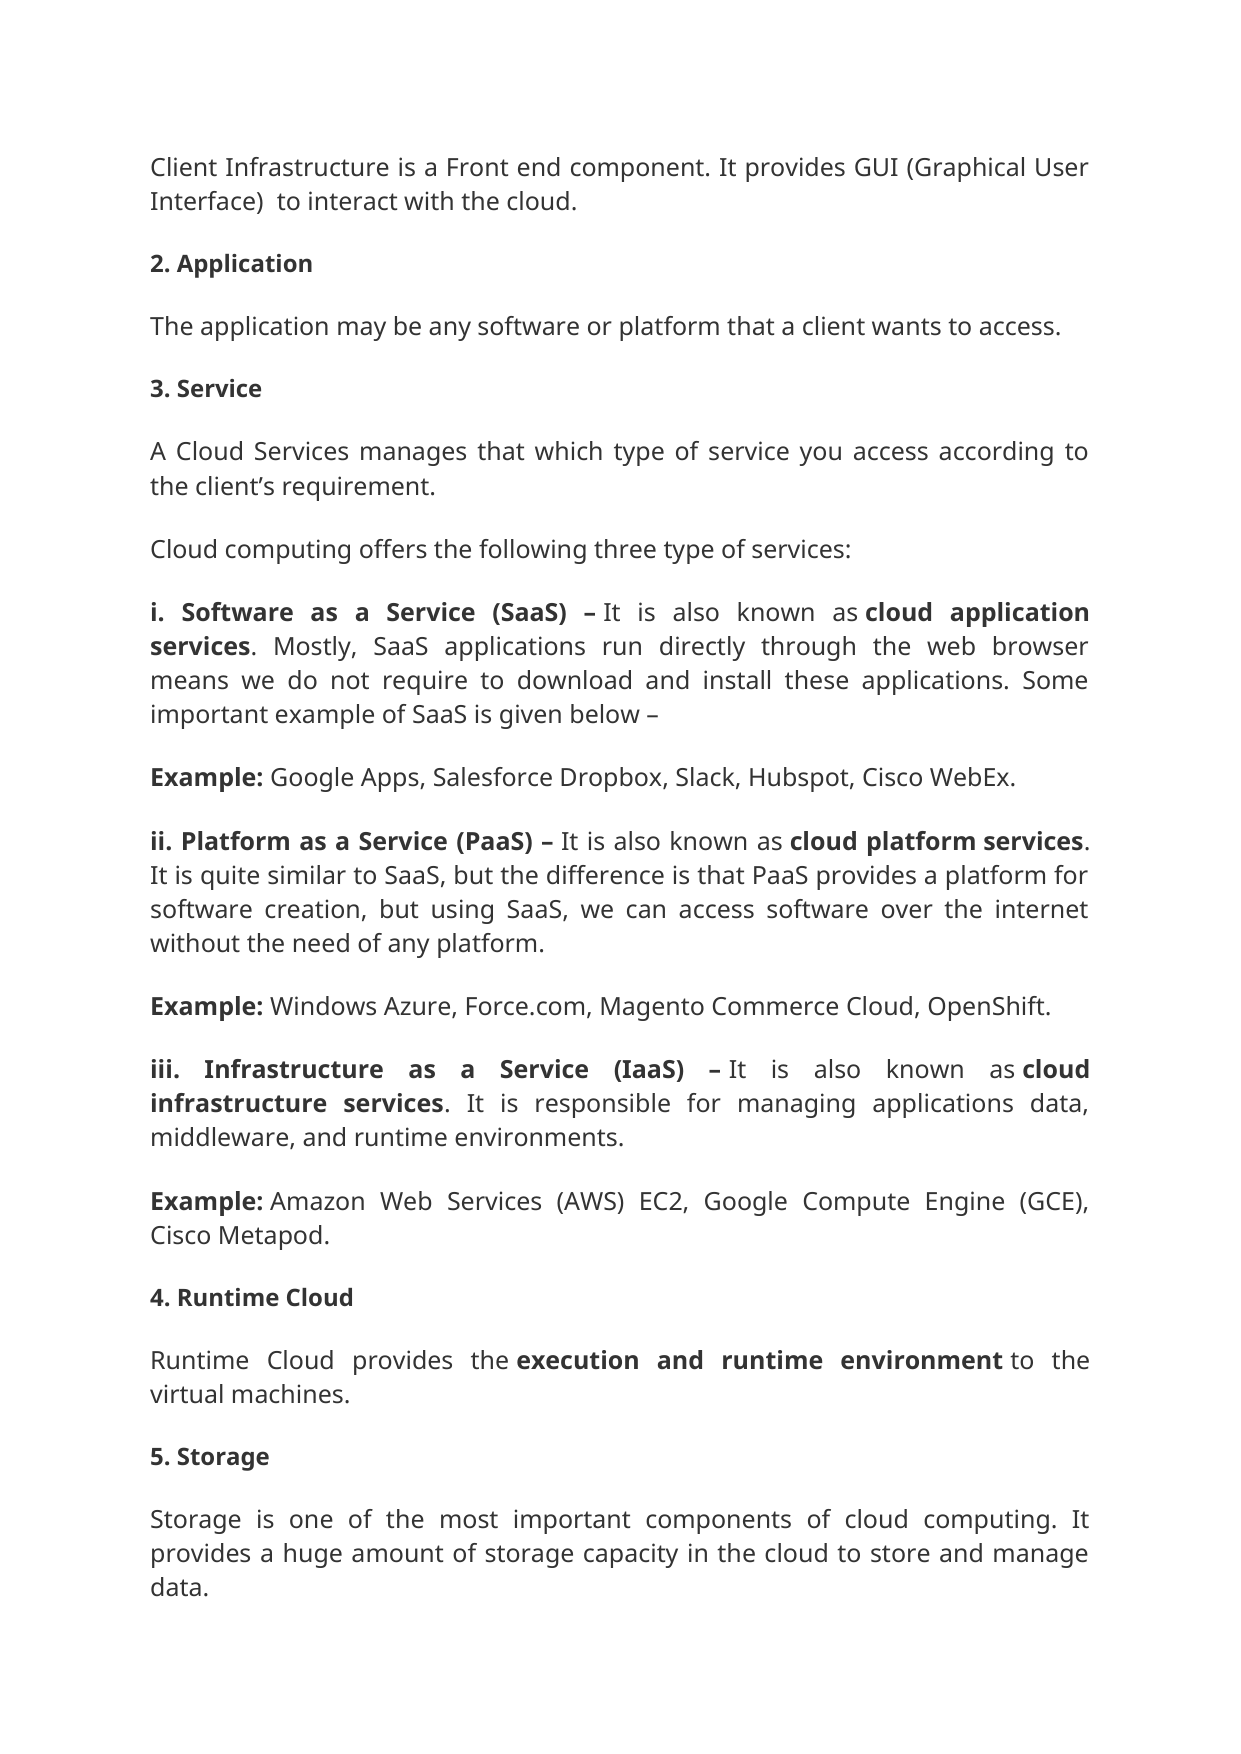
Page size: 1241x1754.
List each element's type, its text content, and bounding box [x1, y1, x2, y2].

text Runtime Cloud provides the execution and runtime environment to the virtual machines. [150, 1342, 1090, 1410]
text ii. Platform as a Service (PaaS) – It is also known as cloud platform services. It is quite similar to SaaS, but the difference is that PaaS provides a platform for software creation, but using SaaS, we can access software over the internet without the need of any platform. [150, 823, 1090, 959]
text A Cloud Services manages that which type of service you access according to the client’s requirement. [150, 434, 1090, 502]
text Storage is one of the most important components of cloud computing. It provides a huge amount of storage capacity in the cloud to store and manage data. [150, 1501, 1090, 1603]
text 2. Application [150, 247, 1090, 280]
text Example: Google Apps, Salesforce Dropbox, Slack, Hubspot, Cisco WebEx. [150, 760, 1090, 794]
text i. Software as a Service (SaaS) – It is also known as cloud application services. Mostly, SaaS applications run directly through the web browser means we do not require to download and install these applications. Some important example of SaaS is given below – [150, 594, 1090, 731]
text Cloud computing offers the following three type of services: [150, 531, 1090, 565]
text The application may be any software or platform that a client wants to access. [150, 309, 1090, 343]
text 4. Runtime Cloud [150, 1281, 1090, 1313]
text iii. Infrastructure as a Service (IaaS) – It is also known as cloud infrastructure services. It is responsible for managing applications data, middleware, and runtime environments. [150, 1052, 1090, 1154]
text 5. Storage [150, 1439, 1090, 1472]
text Client Infrastructure is a Front end component. It provides GUI (Graphical User Interface) to interact with the cloud. [150, 150, 1090, 218]
text Example: Amazon Web Services (AWS) EC2, Google Compute Engine (GCE), Cisco Metapod. [150, 1183, 1090, 1251]
text Example: Windows Azure, Force.com, Magento Commerce Cloud, OpenShift. [150, 989, 1090, 1023]
text 3. Service [150, 372, 1090, 405]
